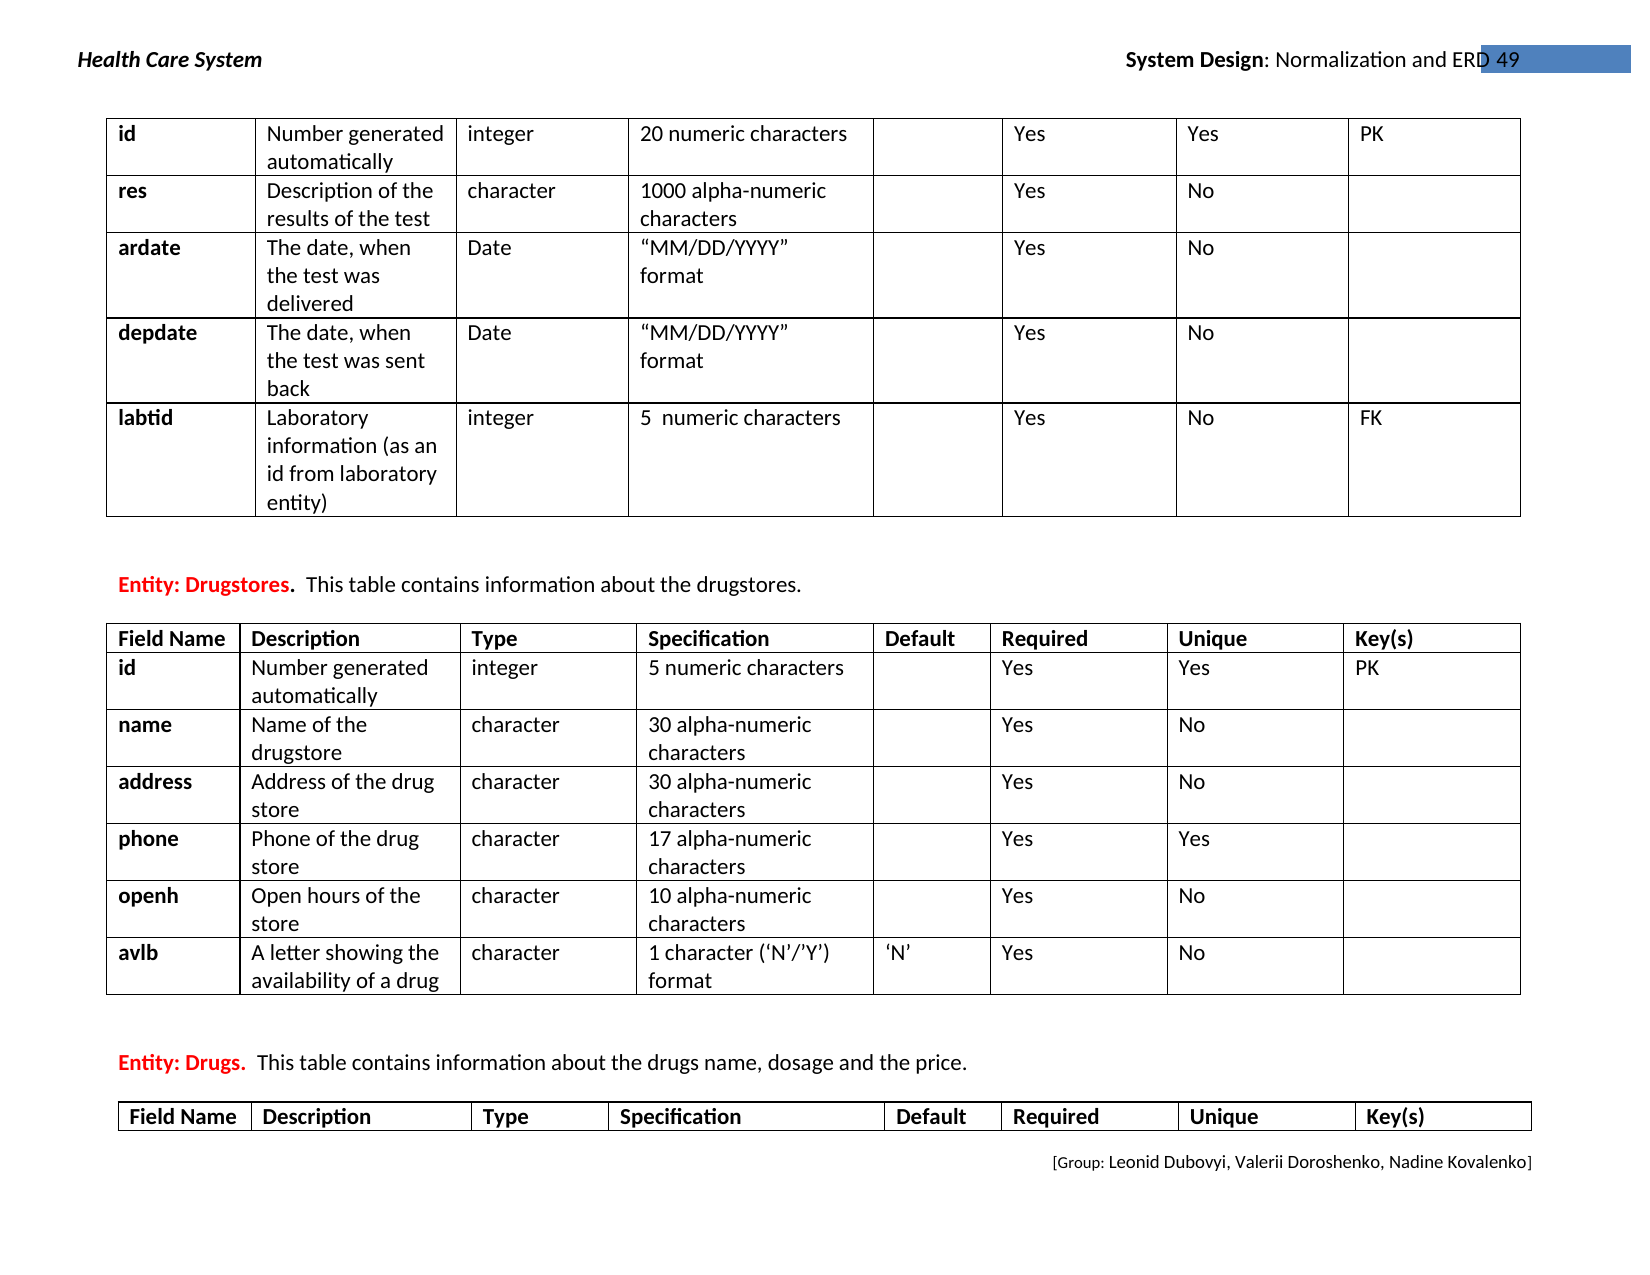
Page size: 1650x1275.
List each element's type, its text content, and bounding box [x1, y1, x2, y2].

table_cell [874, 710, 990, 766]
table_cell The date, when the test was delivered [256, 233, 456, 317]
text Entity: Drugs. This table contains information about the drugs name, dosage and the price. [118, 1048, 1532, 1076]
table_cell [874, 404, 1002, 516]
table_cell Yes [1177, 119, 1348, 175]
table_cell “MM/DD/YYYY” format [629, 319, 873, 402]
table_cell Yes [991, 881, 1167, 937]
table_cell A letter showing the availability of a drug [241, 938, 460, 994]
table_cell Yes [991, 710, 1167, 766]
table_header Default [885, 1103, 1001, 1130]
table_cell Date [457, 233, 628, 317]
table_cell integer [457, 404, 628, 516]
table_cell [1344, 710, 1520, 766]
table_cell [1344, 824, 1520, 880]
table_cell No [1177, 319, 1348, 402]
table_cell The date, when the test was sent back [256, 319, 456, 402]
table_cell phone [107, 824, 239, 880]
table_cell No [1168, 710, 1343, 766]
table_cell Laboratory information (as an id from laboratory entity) [256, 404, 456, 516]
table_cell Yes [991, 767, 1167, 823]
table_cell avlb [107, 938, 239, 994]
table_cell character [461, 938, 636, 994]
table_header Field Name [107, 624, 239, 652]
table_cell character [461, 767, 636, 823]
table_header Description [241, 624, 460, 652]
table_cell res [107, 176, 255, 232]
table_cell PK [1349, 119, 1520, 175]
table_cell [874, 767, 990, 823]
table_cell Yes [991, 824, 1167, 880]
table_cell Yes [991, 653, 1167, 709]
table_cell No [1168, 938, 1343, 994]
table_cell character [457, 176, 628, 232]
table_cell character [461, 824, 636, 880]
table_cell [874, 176, 1002, 232]
table_cell [1349, 319, 1520, 402]
table_header Type [461, 624, 636, 652]
table_cell 5 numeric characters [637, 653, 873, 709]
table_header Default [874, 624, 990, 652]
table_cell [1349, 233, 1520, 317]
table_cell [874, 653, 990, 709]
table_cell Yes [1003, 319, 1176, 402]
table_cell 5 numeric characters [629, 404, 873, 516]
table_cell [1349, 176, 1520, 232]
table_header Specification [609, 1103, 884, 1130]
table_cell No [1177, 176, 1348, 232]
table_header Key(s) [1356, 1103, 1531, 1130]
table_cell integer [461, 653, 636, 709]
table_cell openh [107, 881, 239, 937]
table_cell Date [457, 319, 628, 402]
table_cell 1 character (‘N’/’Y’) format [637, 938, 873, 994]
table_cell 17 alpha-numeric characters [637, 824, 873, 880]
table_cell id [107, 653, 239, 709]
table_cell [1344, 767, 1520, 823]
table_cell Phone of the drug store [241, 824, 460, 880]
table_header Description [252, 1103, 471, 1130]
table_cell character [461, 710, 636, 766]
table_header Specification [637, 624, 873, 652]
table_cell Number generated automatically [241, 653, 460, 709]
table_header Unique [1168, 624, 1343, 652]
table_cell Yes [991, 938, 1167, 994]
table_cell Yes [1003, 404, 1176, 516]
table_cell [874, 319, 1002, 402]
table_cell Open hours of the store [241, 881, 460, 937]
table_cell 30 alpha-numeric characters [637, 767, 873, 823]
table_header Key(s) [1344, 624, 1520, 652]
table_cell Number generated automatically [256, 119, 456, 175]
table_cell Yes [1168, 824, 1343, 880]
table_header Required [1002, 1103, 1178, 1130]
table_header Type [472, 1103, 608, 1130]
table_cell address [107, 767, 239, 823]
text Entity: Drugstores. This table contains information about the drugstores. [118, 570, 1532, 598]
table_cell labtid [107, 404, 255, 516]
table_cell ‘N’ [874, 938, 990, 994]
table_cell No [1177, 233, 1348, 317]
table_cell character [461, 881, 636, 937]
table_cell No [1168, 881, 1343, 937]
table_cell ardate [107, 233, 255, 317]
table_header Required [991, 624, 1167, 652]
table_cell No [1177, 404, 1348, 516]
table_cell [1344, 938, 1520, 994]
table_cell 30 alpha-numeric characters [637, 710, 873, 766]
table_cell [874, 233, 1002, 317]
table_header Field Name [119, 1103, 251, 1130]
table_cell depdate [107, 319, 255, 402]
table_cell Yes [1168, 653, 1343, 709]
table_cell Yes [1003, 176, 1176, 232]
table_cell FK [1349, 404, 1520, 516]
table_cell integer [457, 119, 628, 175]
table_cell [1344, 881, 1520, 937]
table_cell id [107, 119, 255, 175]
table_cell Yes [1003, 233, 1176, 317]
table_cell No [1168, 767, 1343, 823]
table_cell [874, 824, 990, 880]
table_cell [874, 119, 1002, 175]
table_cell 10 alpha-numeric characters [637, 881, 873, 937]
table_cell 1000 alpha-numeric characters [629, 176, 873, 232]
table_header Unique [1179, 1103, 1355, 1130]
table_cell Address of the drug store [241, 767, 460, 823]
table_cell Description of the results of the test [256, 176, 456, 232]
table_cell 20 numeric characters [629, 119, 873, 175]
table_cell [874, 881, 990, 937]
table_cell “MM/DD/YYYY” format [629, 233, 873, 317]
table_cell PK [1344, 653, 1520, 709]
table_cell Name of the drugstore [241, 710, 460, 766]
table_cell name [107, 710, 239, 766]
table_cell Yes [1003, 119, 1176, 175]
